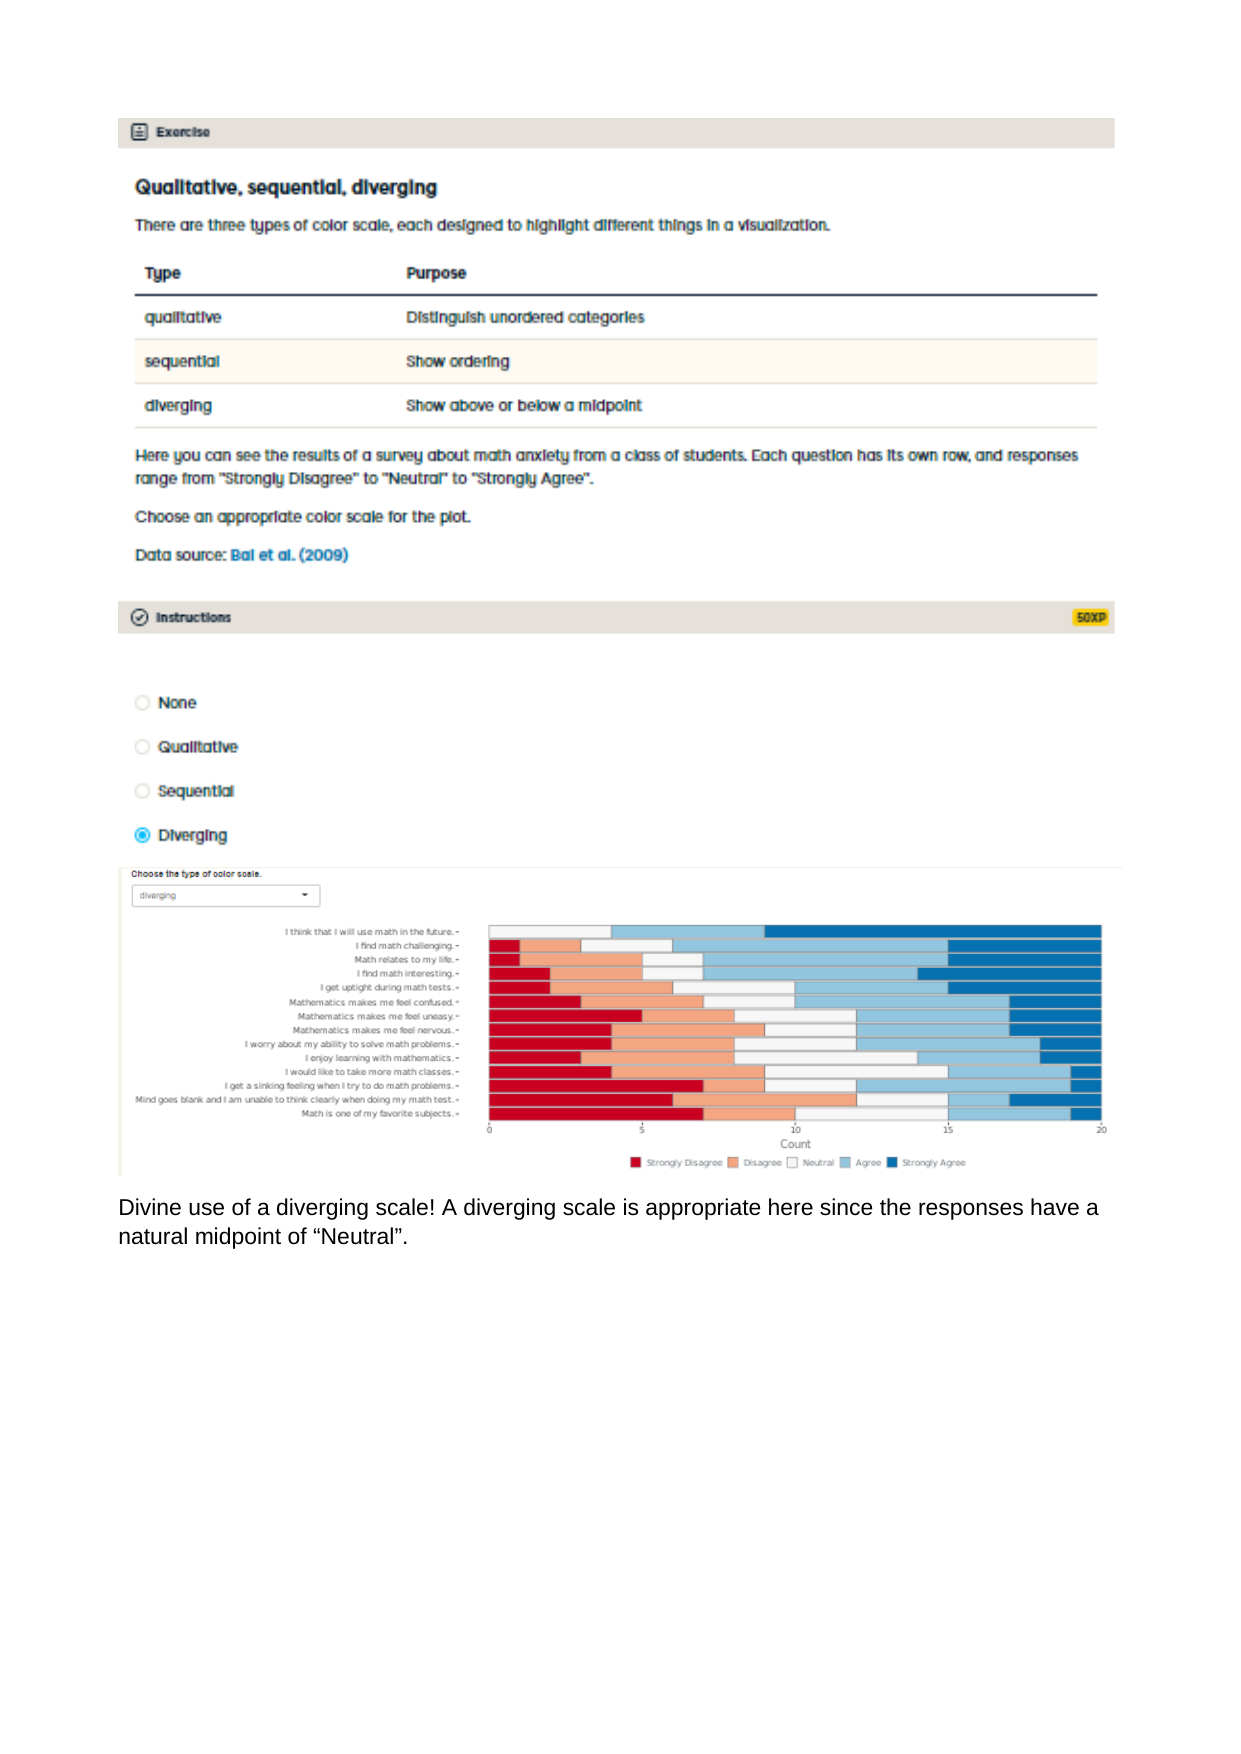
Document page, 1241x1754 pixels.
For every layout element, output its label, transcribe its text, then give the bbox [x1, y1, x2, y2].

picture [118, 118, 1115, 849]
text Divine use of a diverging scale! A diverging scale is appropriate here since the responses have a natural midpoint of “Neutral”. [118, 1194, 1122, 1249]
picture [118, 867, 1123, 1176]
